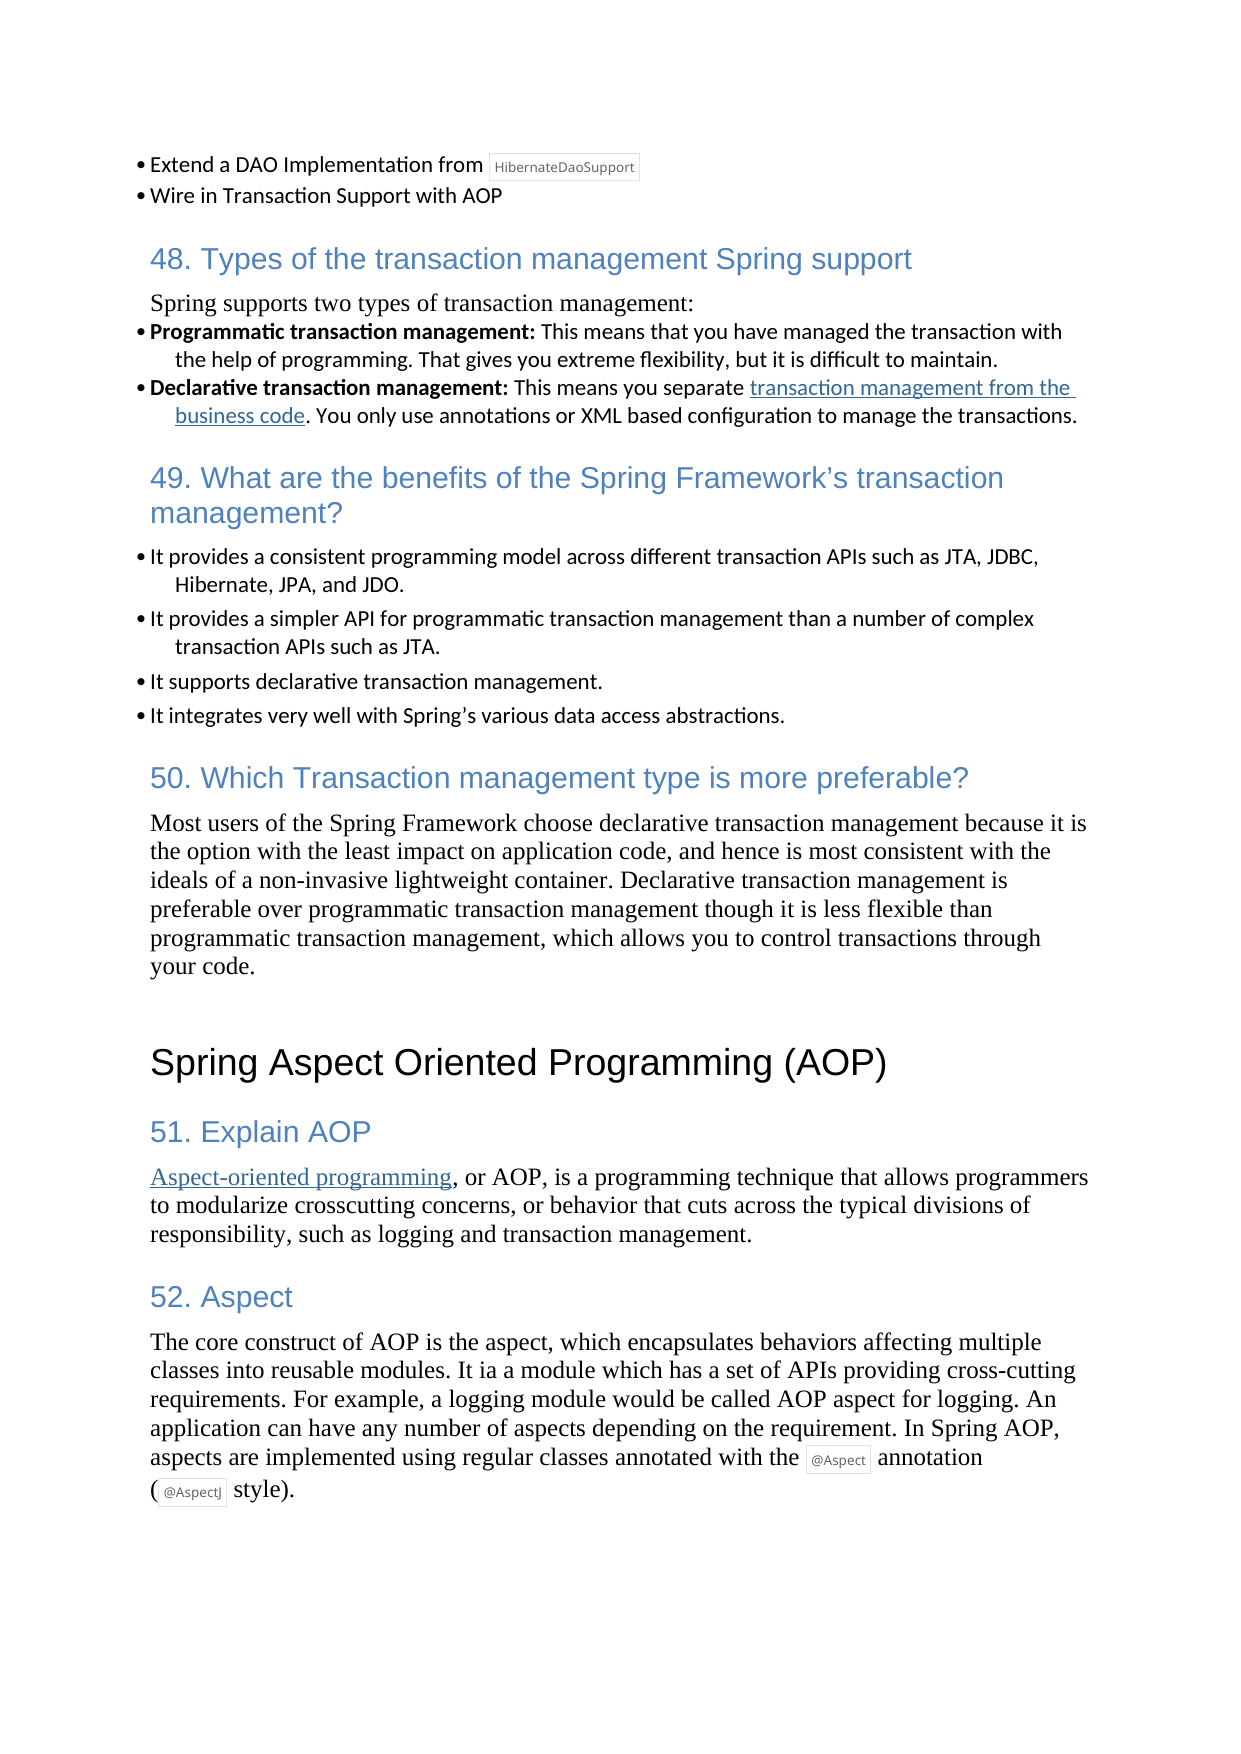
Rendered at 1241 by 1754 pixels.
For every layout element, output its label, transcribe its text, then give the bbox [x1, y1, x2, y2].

list Extend a DAO Implementation from HibernateDaoSupport [137, 150, 1090, 181]
text Spring supports two types of transaction management: [150, 288, 1090, 317]
subtitle 48. Types of the transaction management Spring support [150, 241, 1090, 276]
subtitle 49. What are the benefits of the Spring Framework’s transaction management? [150, 460, 1090, 530]
list Wire in Transaction Support with AOP [137, 181, 1090, 209]
list Programmatic transaction management: This means that you have managed the transaction with the help of programming. That gives you extreme flexibility, but it is difficult to maintain. [137, 317, 1090, 373]
list Declarative transaction management: This means you separate transaction management from the business code. You only use annotations or XML based configuration to manage the transactions. [137, 373, 1090, 429]
text Most users of the Spring Framework choose declarative transaction management because it is the option with the least impact on application code, and hence is most consistent with the ideals of a non-invasive lightweight container. Declarative transaction management is preferable over programmatic transaction management though it is less flexible than programmatic transaction management, which allows you to control transactions through your code. [150, 808, 1090, 980]
list It supports declarative transaction management. [137, 667, 1090, 695]
text The core construct of AOP is the aspect, which encapsulates behaviors affecting multiple classes into reusable modules. It ia a module which has a set of APIs providing cross-cutting requirements. For example, a logging module would be called AOP aspect for logging. An application can have any number of aspects depending on the requirement. In Spring AOP, aspects are implemented using regular classes annotated with the @Aspect annotation (@AspectJ style). [150, 1327, 1090, 1507]
list It integrates very well with Spring’s various data access abstractions. [137, 701, 1090, 729]
subtitle 50. Which Transaction management type is more preferable? [150, 760, 1090, 795]
subtitle 52. Aspect [150, 1279, 1090, 1314]
list It provides a consistent programming model across different transaction APIs such as JTA, JDBC, Hibernate, JPA, and JDO. [137, 542, 1090, 598]
list It provides a simpler API for programmatic transaction management than a number of complex transaction APIs such as JTA. [137, 604, 1090, 661]
subtitle 51. Explain AOP [150, 1114, 1090, 1149]
subtitle Spring Aspect Oriented Programming (AOP) [150, 1040, 1090, 1083]
text Aspect-oriented programming, or AOP, is a programming technique that allows programmers to modularize crosscutting concerns, or behavior that cuts across the typical divisions of responsibility, such as logging and transaction management. [150, 1162, 1090, 1248]
